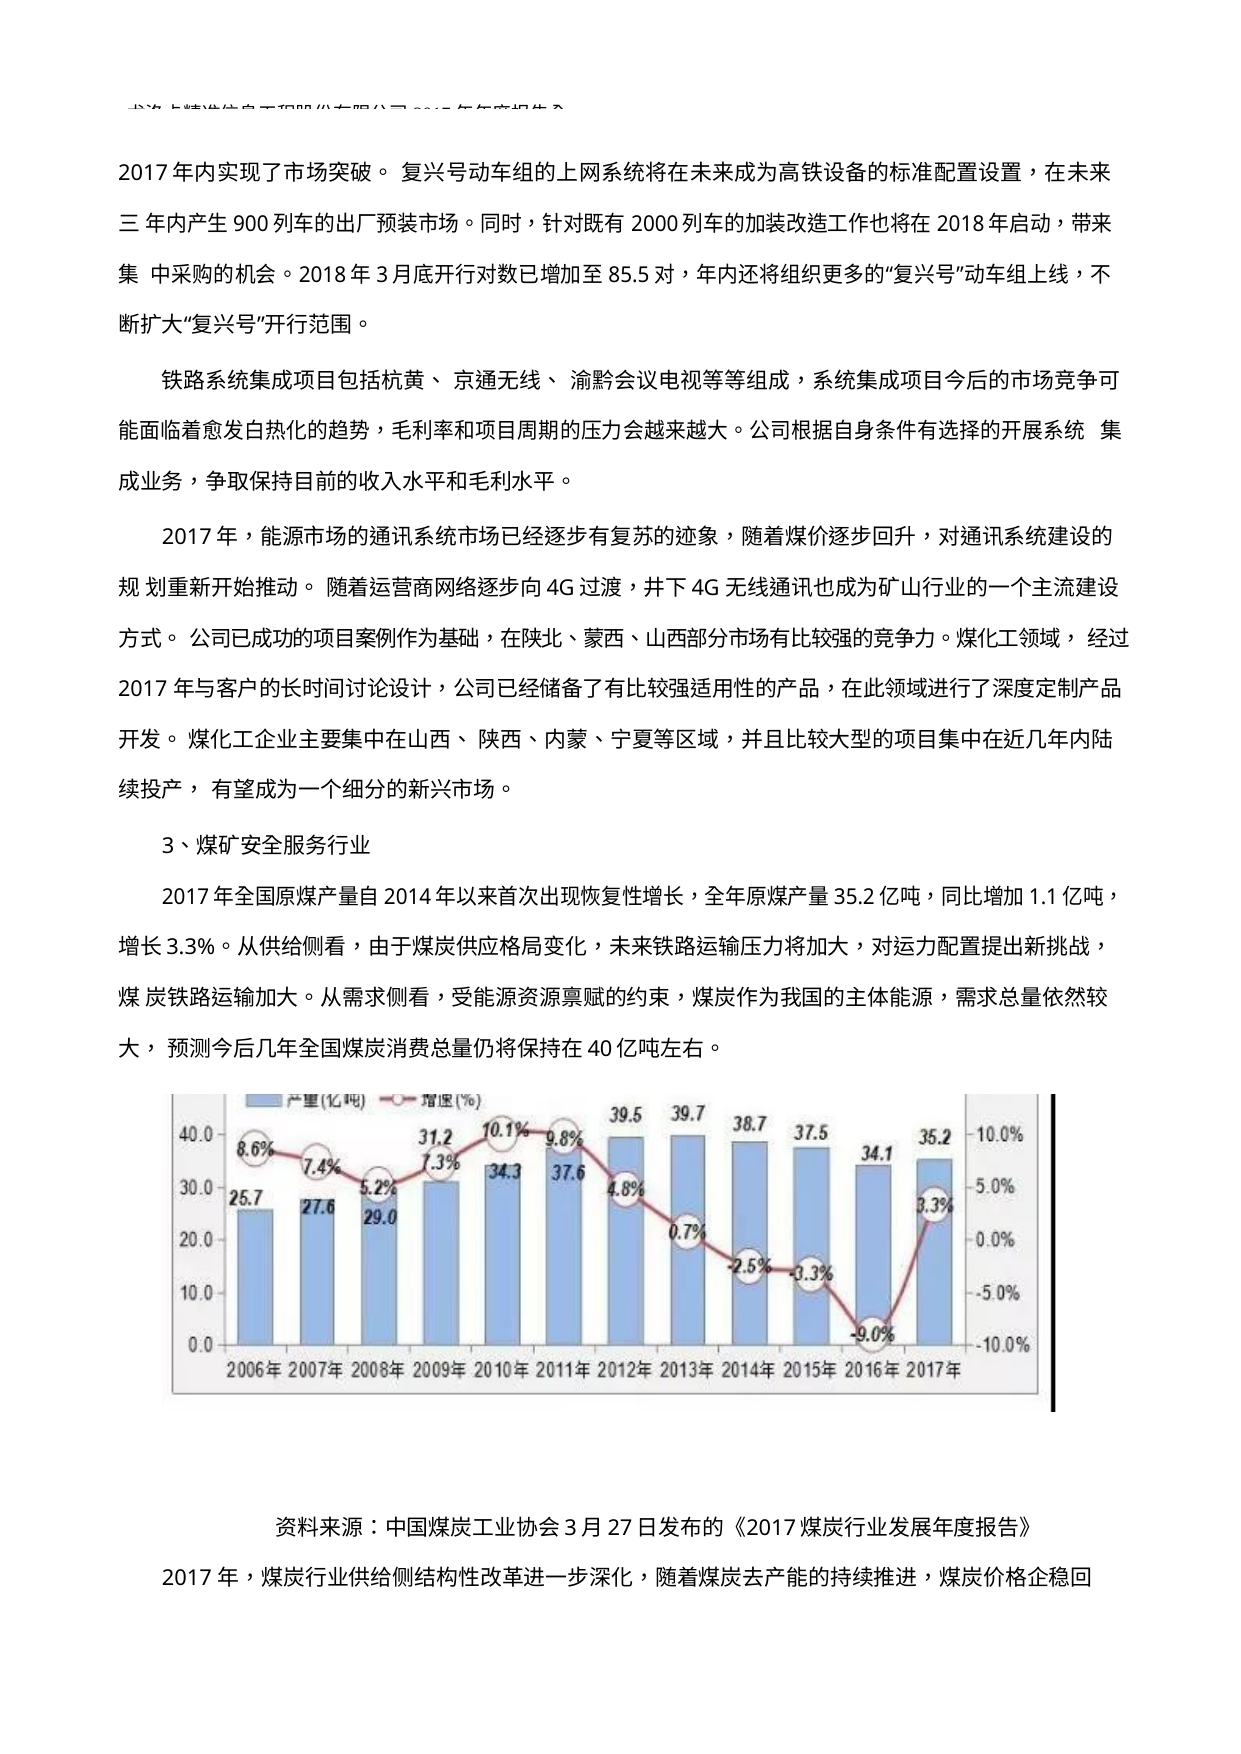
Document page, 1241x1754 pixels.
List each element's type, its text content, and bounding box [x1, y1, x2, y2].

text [118, 1562, 1134, 1592]
picture [162, 1094, 1056, 1412]
text 资料来源：中国煤炭工业协会3月27日发布的《2017煤炭行业发展年度报告》 [275, 1512, 1133, 1541]
text 铁路系统集成项目包括杭黄、 京通无线、 渝黔会议电视等等组成，系统集成项目今后的市场竞争可 能面临着愈发白热化的趋势，毛利率和项目周期的压力会越来越大。公司根据自身条件有选择的开展系统 集成业务，争取保持目前的收入水平和毛利水平。 [118, 365, 1122, 496]
text 3、煤矿安全服务行业 [162, 830, 1133, 860]
text 2017年，能源市场的通讯系统市场已经逐步有复苏的迹象，随着煤价逐步回升，对通讯系统建设的规 划重新开始推动。 随着运营商网络逐步向4G过渡，井下4G 无线通讯也成为矿山行业的一个主流建设方式。 公司已成功的项目案例作为基础，在陕北、蒙西、山西部分市场有比较强的竞争力。煤化工领域， 经过 2017 年与客户的长时间讨论设计，公司已经储备了有比较强适用性的产品，在此领域进行了深度定制产品开发。 煤化工企业主要集中在山西、 陕西、内蒙、宁夏等区域，并且比较大型的项目集中在近几年内陆续投产， 有望成为一个细分的新兴市场。 [118, 521, 1133, 804]
text 2017年全国原煤产量自2014年以来首次出现恢复性增长，全年原煤产量35.2亿吨，同比增加1.1亿吨， 增长3.3%。从供给侧看，由于煤炭供应格局变化，未来铁路运输压力将加大，对运力配置提出新挑战，煤 炭铁路运输加大。从需求侧看，受能源资源禀赋的约束，煤炭作为我国的主体能源，需求总量依然较大， 预测今后几年全国煤炭消费总量仍将保持在40亿吨左右。 [118, 881, 1133, 1062]
text 2017年内实现了市场突破。 复兴号动车组的上网系统将在未来成为高铁设备的标准配置设置，在未来三 年内产生900列车的出厂预装市场。同时，针对既有2000列车的加装改造工作也将在2018年启动，带来集 中采购的机会。2018年3月底开行对数已增加至85.5对，年内还将组织更多的“复兴号”动车组上线，不 断扩大“复兴号”开行范围。 [118, 157, 1113, 339]
